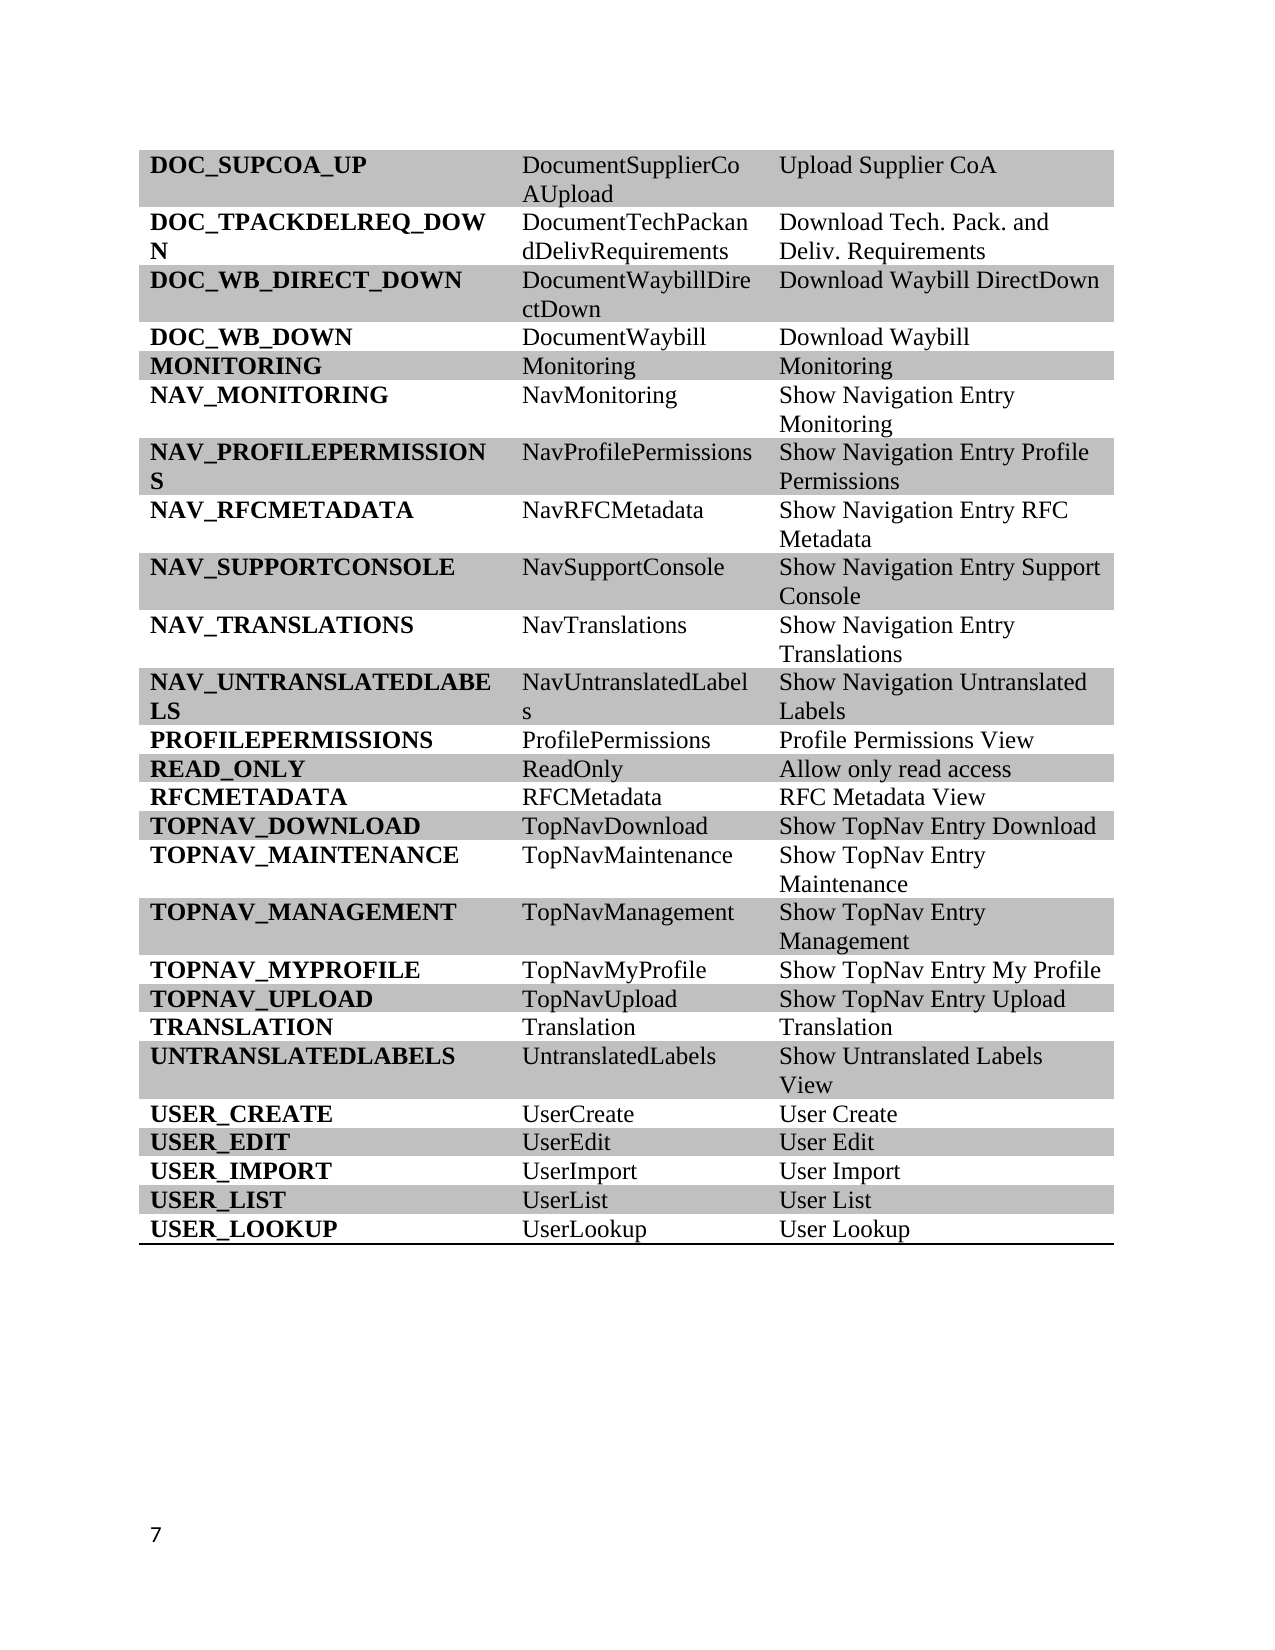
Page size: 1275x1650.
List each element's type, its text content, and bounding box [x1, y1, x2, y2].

table_cell ProfilePermissions [511, 725, 768, 754]
table_cell RFC Metadata View [768, 783, 1114, 811]
table_cell UserCreate [511, 1099, 768, 1127]
table_cell Show Navigation Untranslated Labels [768, 668, 1114, 725]
table_cell NAV_RFCMETADATA [139, 495, 511, 552]
table_cell Monitoring [511, 351, 768, 380]
table_cell User Edit [768, 1128, 1114, 1156]
table_cell DOC_TPACKDELREQ_DOWN [139, 208, 511, 265]
table_cell Monitoring [768, 351, 1114, 380]
table_cell TopNavManagement [511, 898, 768, 955]
table_cell PROFILEPERMISSIONS [139, 725, 511, 754]
table_cell DocumentWaybillDirectDown [511, 265, 768, 322]
table_cell Show Navigation Entry Profile Permissions [768, 438, 1114, 495]
table_cell TOPNAV_DOWNLOAD [139, 811, 511, 840]
table_cell USER_EDIT [139, 1128, 511, 1156]
table_cell Show Navigation Entry Translations [768, 610, 1114, 667]
table_cell NavRFCMetadata [511, 495, 768, 552]
table_cell UserEdit [511, 1128, 768, 1156]
table_cell Translation [511, 1013, 768, 1041]
table_cell User List [768, 1185, 1114, 1214]
table_cell TopNavMaintenance [511, 840, 768, 897]
table_cell Profile Permissions View [768, 725, 1114, 754]
table_cell Show TopNav Entry My Profile [768, 955, 1114, 984]
table_cell NAV_PROFILEPERMISSIONS [139, 438, 511, 495]
table_cell UntranslatedLabels [511, 1041, 768, 1099]
table_cell USER_LIST [139, 1185, 511, 1214]
table_cell DOC_WB_DIRECT_DOWN [139, 265, 511, 322]
table_cell DocumentTechPackandDelivRequirements [511, 208, 768, 265]
table_cell Show TopNav Entry Download [768, 811, 1114, 840]
table_cell Download Tech. Pack. and Deliv. Requirements [768, 208, 1114, 265]
table_cell NavSupportConsole [511, 553, 768, 610]
table_cell UserImport [511, 1156, 768, 1185]
table_cell TopNavDownload [511, 811, 768, 840]
table_cell TopNavUpload [511, 984, 768, 1012]
table_cell User Lookup [768, 1214, 1114, 1242]
table_cell DOC_WB_DOWN [139, 323, 511, 351]
table_cell Show Navigation Entry RFC Metadata [768, 495, 1114, 552]
table_cell TOPNAV_MYPROFILE [139, 955, 511, 984]
table_cell Upload Supplier CoA [768, 150, 1114, 207]
table_cell TRANSLATION [139, 1013, 511, 1041]
table_cell Download Waybill DirectDown [768, 265, 1114, 322]
table_cell NAV_MONITORING [139, 380, 511, 437]
table_cell User Create [768, 1099, 1114, 1127]
table_cell Show TopNav Entry Upload [768, 984, 1114, 1012]
table_cell Show Navigation Entry Support Console [768, 553, 1114, 610]
table_cell TOPNAV_MANAGEMENT [139, 898, 511, 955]
table_cell UNTRANSLATEDLABELS [139, 1041, 511, 1099]
table_cell User Import [768, 1156, 1114, 1185]
table_cell TOPNAV_UPLOAD [139, 984, 511, 1012]
table_cell Show Untranslated Labels View [768, 1041, 1114, 1099]
table_cell DocumentSupplierCoAUpload [511, 150, 768, 207]
table_cell MONITORING [139, 351, 511, 380]
table_cell NavMonitoring [511, 380, 768, 437]
table_cell USER_IMPORT [139, 1156, 511, 1185]
table_cell TopNavMyProfile [511, 955, 768, 984]
table_cell NAV_SUPPORTCONSOLE [139, 553, 511, 610]
table_cell UserList [511, 1185, 768, 1214]
table_cell UserLookup [511, 1214, 768, 1242]
table_cell Download Waybill [768, 323, 1114, 351]
table_cell NAV_UNTRANSLATEDLABELS [139, 668, 511, 725]
table_cell Show Navigation Entry Monitoring [768, 380, 1114, 437]
table_cell USER_CREATE [139, 1099, 511, 1127]
table_cell ReadOnly [511, 754, 768, 782]
table_cell Show TopNav Entry Maintenance [768, 840, 1114, 897]
table_cell DOC_SUPCOA_UP [139, 150, 511, 207]
table_cell RFCMETADATA [139, 783, 511, 811]
table_cell NAV_TRANSLATIONS [139, 610, 511, 667]
table_cell Translation [768, 1013, 1114, 1041]
table_cell NavProfilePermissions [511, 438, 768, 495]
table_cell USER_LOOKUP [139, 1214, 511, 1242]
table_cell DocumentWaybill [511, 323, 768, 351]
table_cell Show TopNav Entry Management [768, 898, 1114, 955]
table_cell NavTranslations [511, 610, 768, 667]
table_cell READ_ONLY [139, 754, 511, 782]
table_cell Allow only read access [768, 754, 1114, 782]
table_cell RFCMetadata [511, 783, 768, 811]
table_cell NavUntranslatedLabels [511, 668, 768, 725]
table_cell TOPNAV_MAINTENANCE [139, 840, 511, 897]
